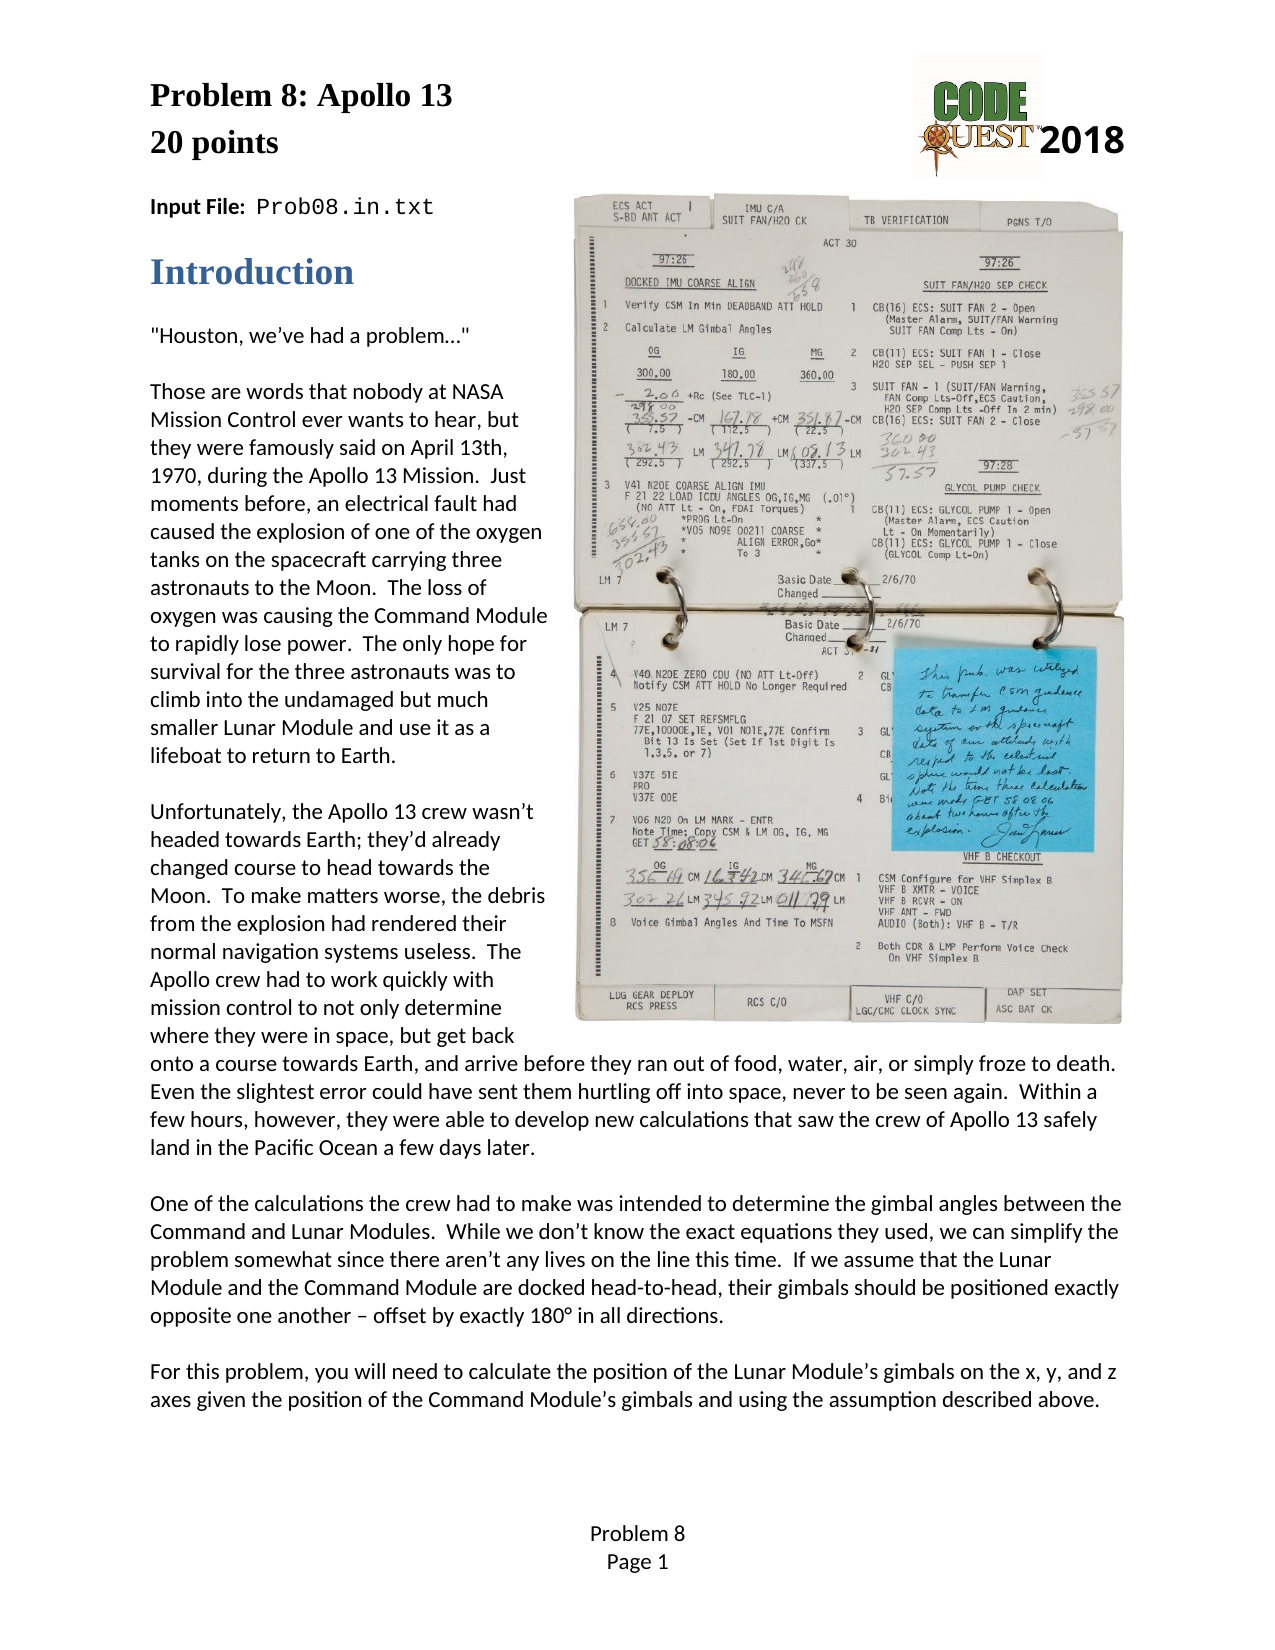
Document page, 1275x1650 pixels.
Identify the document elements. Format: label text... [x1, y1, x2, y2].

picture [573, 193, 1125, 1024]
picture [912, 53, 1045, 178]
text For this problem, you will need to calculate the position of the Lunar Module’s gimbals on the x, y, and z axes given the position of the Command Module’s gimbals and using the assumption described above. [150, 1357, 1125, 1413]
text One of the calculations the crew had to make was intended to determine the gimbal angles between the Command and Lunar Modules. While we don’t know the exact equations they used, we can simplify the problem somewhat since there aren’t any lives on the line this time. If we assume that the Lunar Module and the Command Module are docked head-to-head, their gimbals should be positioned exactly opposite one another – offset by exactly 180° in all directions. [150, 1189, 1125, 1329]
text "Houston, we’ve had a problem…" [150, 321, 573, 349]
text Input File: Prob08.in.txt [150, 192, 1125, 222]
text Introduction [150, 249, 573, 293]
text Those are words that nobody at NASA Mission Control ever wants to hear, but they were famously said on April 13th, 1970, during the Apollo 13 Mission. Just moments before, an electrical fault had caused the explosion of one of the oxygen tanks on the spacecraft carrying three astronauts to the Moon. The loss of oxygen was causing the Command Module to rapidly lose power. The only hope for survival for the three astronauts was to climb into the undamaged but much smaller Lunar Module and use it as a lifeboat to return to Earth. [150, 377, 573, 769]
text Unfortunately, the Apollo 13 crew wasn’t headed towards Earth; they’d already changed course to head towards the Moon. To make matters worse, the debris from the explosion had rendered their normal navigation systems useless. The Apollo crew had to work quickly with mission control to not only determine where they were in space, but get back onto a course towards Earth, and arrive before they ran out of food, water, air, or simply froze to death. Even the slightest error could have sent them hurtling off into space, never to be seen again. Within a few hours, however, they were able to develop new calculations that saw the crew of Apollo 13 safely land in the Pacific Ocean a few days later. [150, 797, 1125, 1161]
